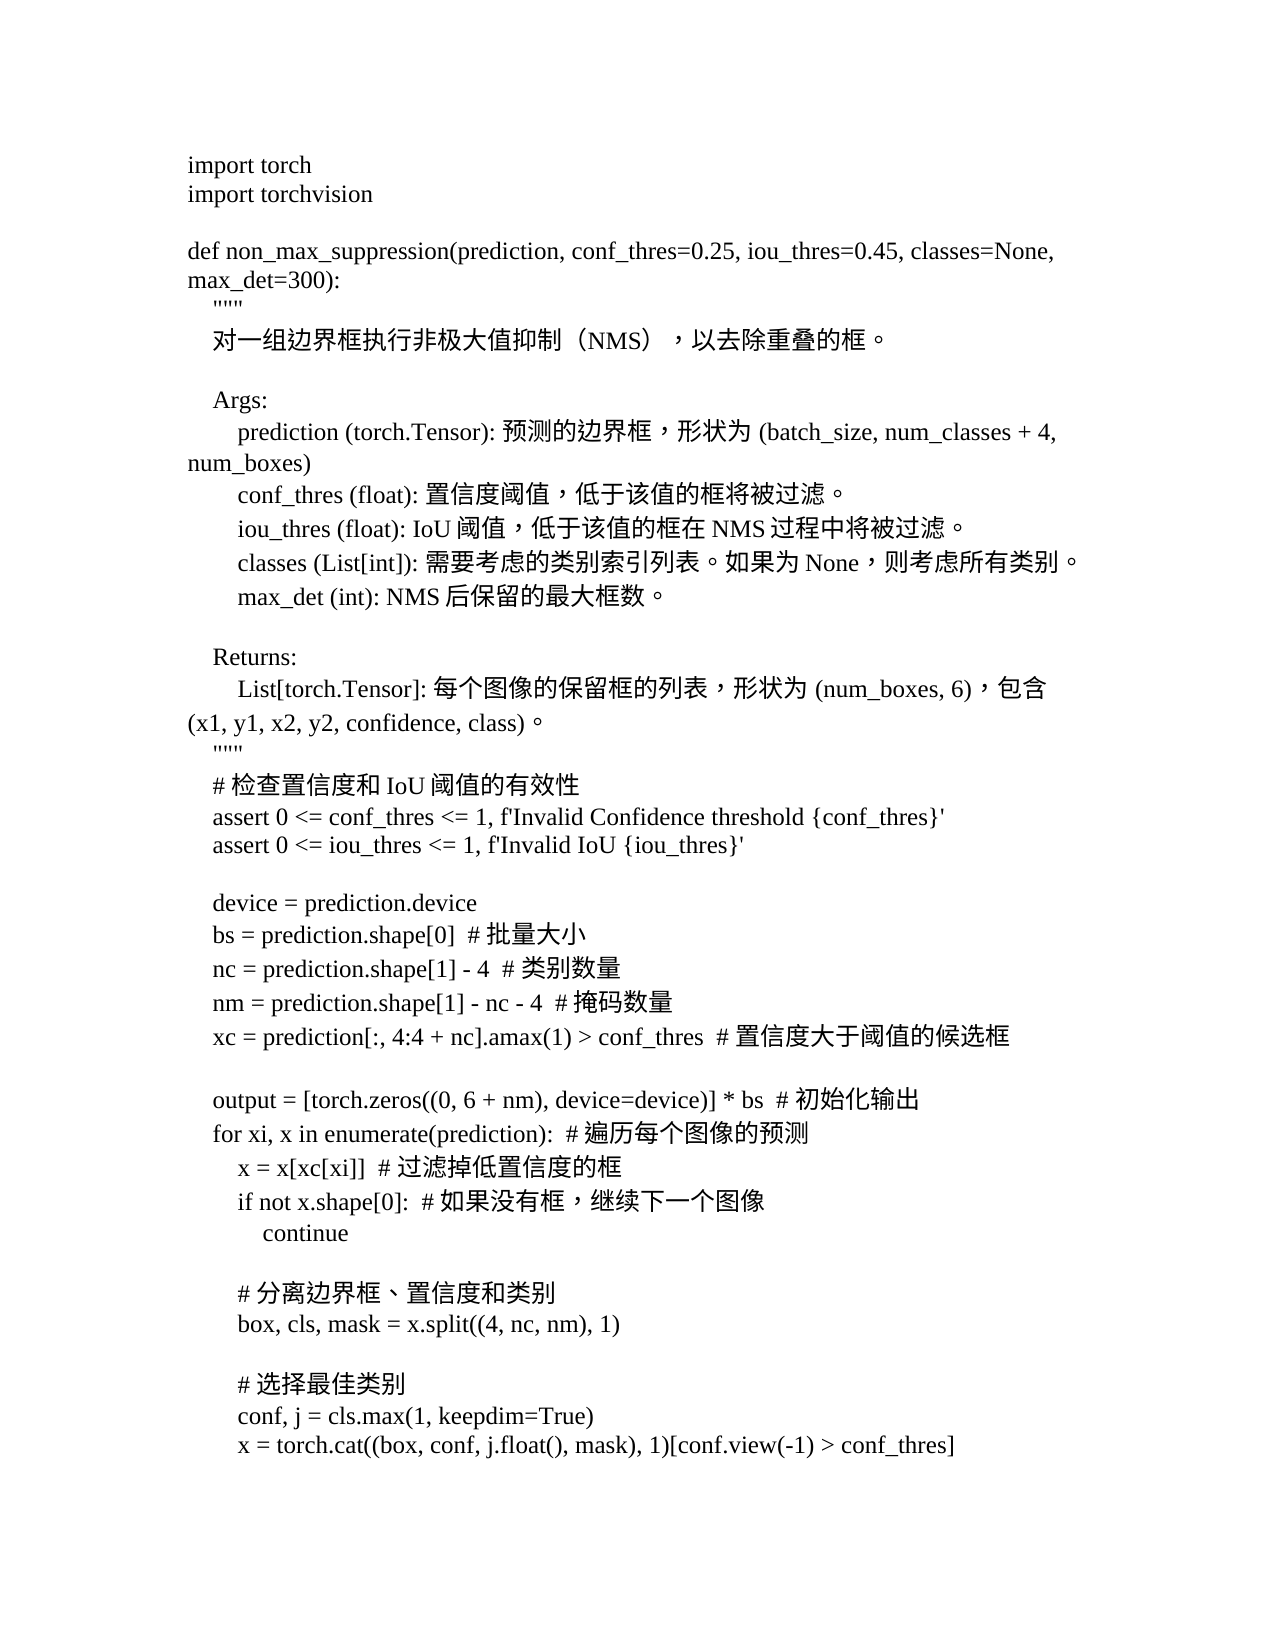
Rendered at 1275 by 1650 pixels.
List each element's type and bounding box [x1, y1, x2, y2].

text [187, 150, 1087, 1487]
